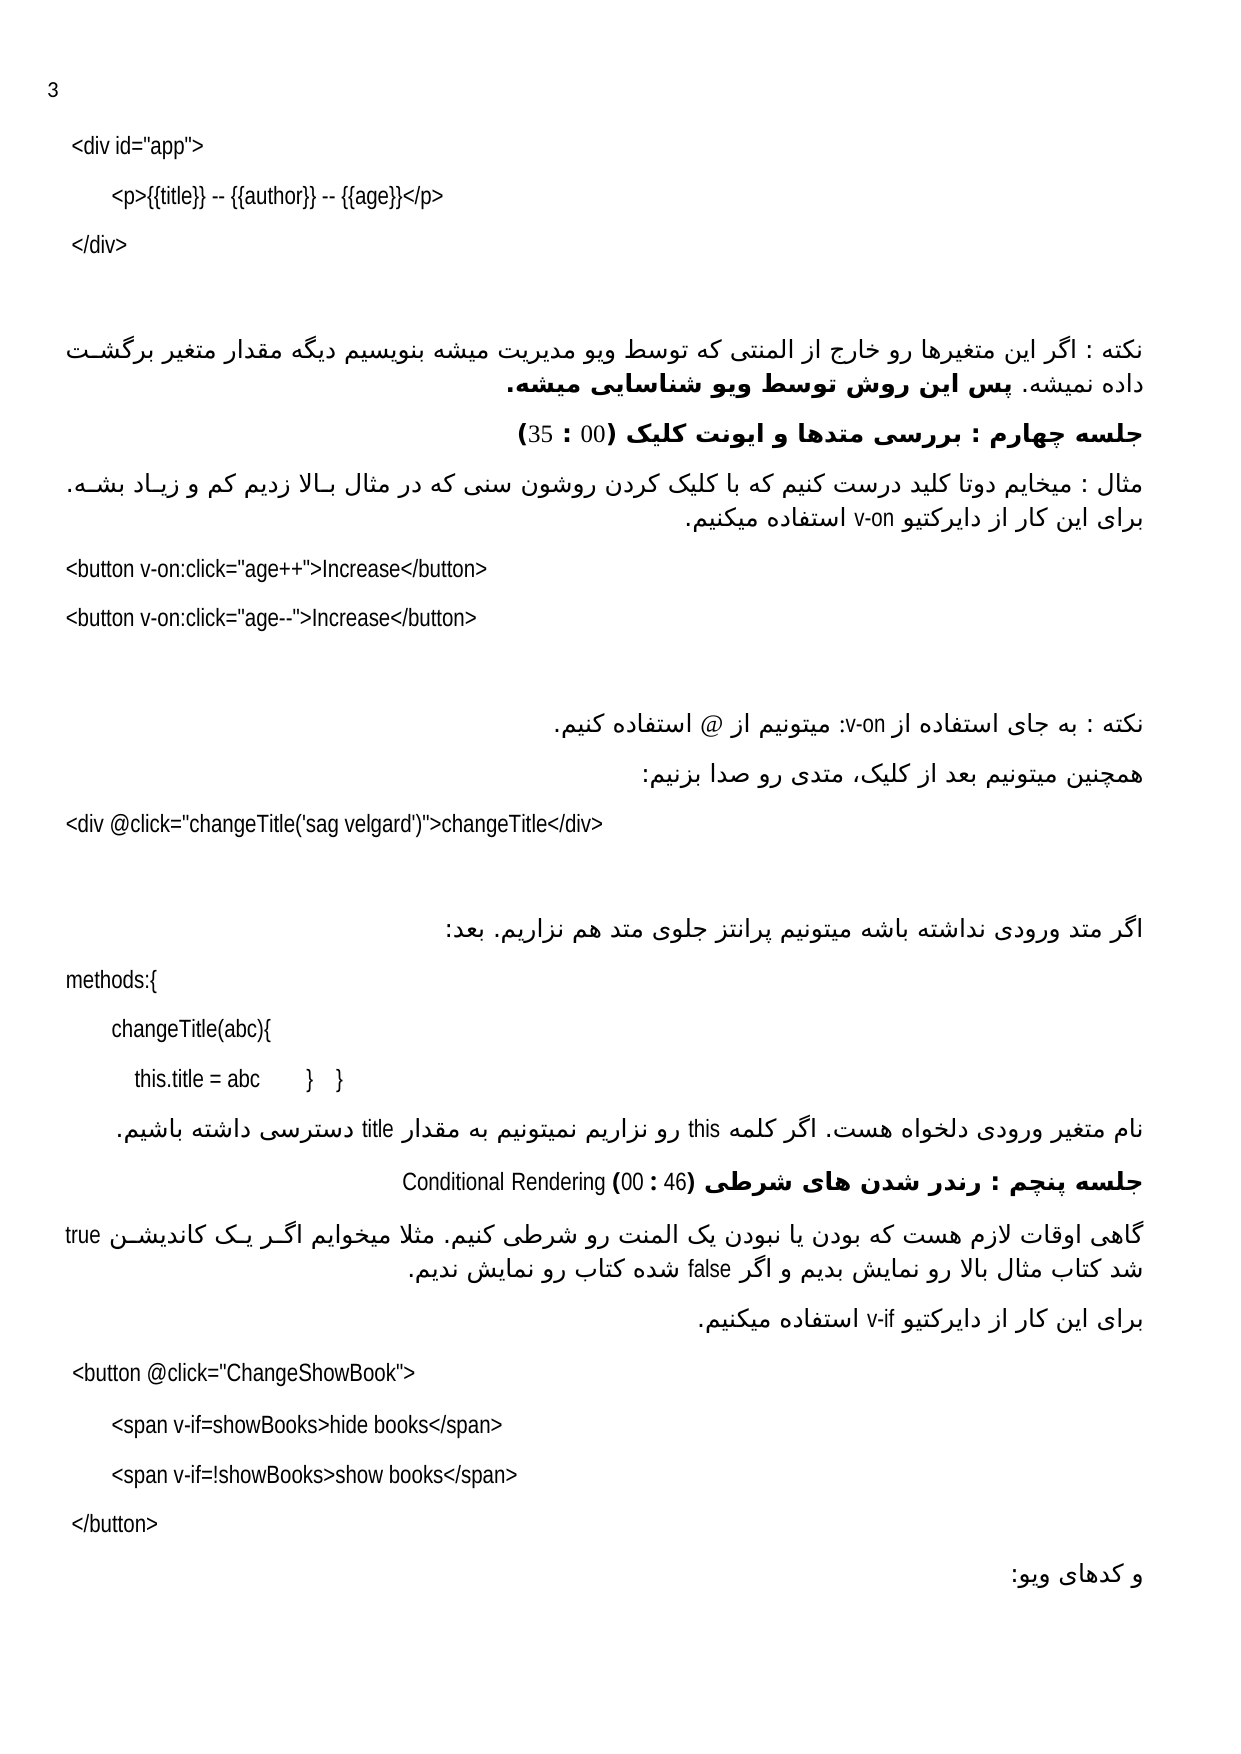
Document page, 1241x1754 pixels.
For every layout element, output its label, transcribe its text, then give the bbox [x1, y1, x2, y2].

text <div @click="changeTitle('sag velgard')">changeTitle</div> [0, 809, 1071, 838]
text <button v-on:click="age--">Increase</button> [0, 603, 1071, 632]
text <span v-if=!showBooks>show books</span> [0, 1460, 1071, 1488]
text this.title = abc } } [0, 1064, 1071, 1093]
text </div> [0, 230, 1071, 259]
text جلسه پنچم : رندر شدن های شرطی Conditional Rendering (00 : 46) [66, 1164, 1144, 1198]
text نام متغیر ورودی دلخواه هست. اگر کلمه this رو نزاریم نمیتونیم به مقدار title دسترسی داشته باشیم. [66, 1114, 1144, 1143]
text همچنین میتونیم بعد از کلیک، متدی رو صدا بزنیم: [66, 759, 1144, 788]
text برای این کار از دایرکتیو v-if استفاده میکنیم. [66, 1304, 1144, 1333]
text <div id="app"> [0, 131, 1071, 160]
text نکته : به جای استفاده از v-on: میتونیم از @ استفاده کنیم. [66, 709, 1144, 738]
text مثال : میخایم دوتا کلید درست کنیم که با کلیک کردن روشون سنی که در مثال بالا زدیم کم و زیاد بشه. برای این کار از دایرکتیو v-on استفاده میکنیم. [66, 470, 1144, 533]
text اگر متد ورودی نداشته باشه میتونیم پرانتز جلوی متد هم نزاریم. بعد: [66, 915, 1144, 944]
text جلسه چهارم : بررسی متدها و ایونت کلیک (00 : 35) [66, 419, 1144, 449]
text گاهی اوقات لازم هست که بودن یا نبودن یک المنت رو شرطی کنیم. مثلا میخوایم اگر یک کاندیشن true شد کتاب مثال بالا رو نمایش بدیم و اگر false شده کتاب رو نمایش ندیم. [66, 1220, 1144, 1283]
text <span v-if=showBooks>hide books</span> [0, 1410, 1071, 1439]
text و کدهای ویو: [66, 1559, 1144, 1588]
text <button v-on:click="age++">Increase</button> [0, 554, 1071, 582]
text نکته : اگر این متغیرها رو خارج از المنتی که توسط ویو مدیریت میشه بنویسیم دیگه مقدار متغیر برگشت داده نمیشه. پس این روش توسط ویو شناسایی میشه. [66, 336, 1144, 398]
text <button @click="ChangeShowBook"> [0, 1354, 1071, 1388]
text <p>{{title}} -- {{author}} -- {{age}}</p> [0, 181, 1071, 209]
text methods:{ [0, 965, 1071, 993]
text </button> [0, 1509, 1071, 1538]
text changeTitle(abc){ [0, 1014, 1071, 1043]
